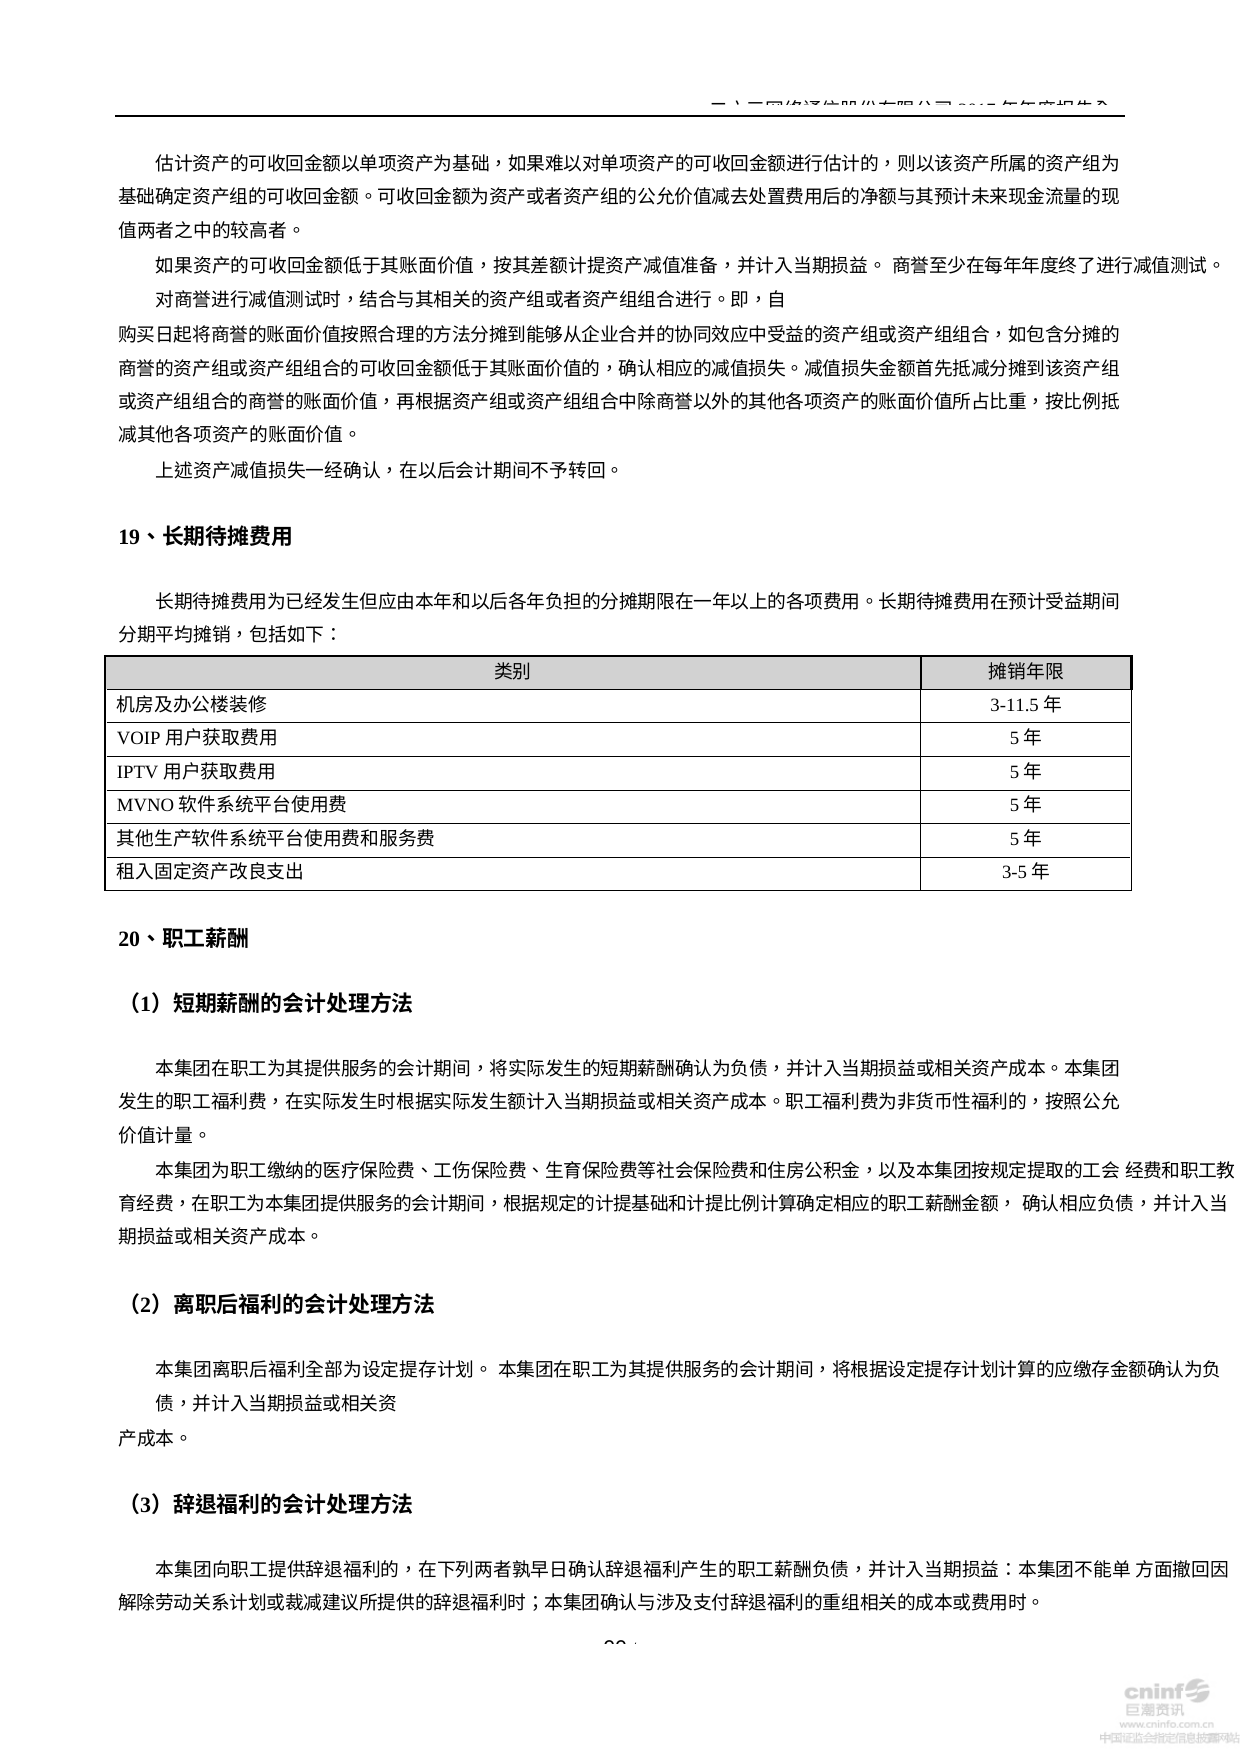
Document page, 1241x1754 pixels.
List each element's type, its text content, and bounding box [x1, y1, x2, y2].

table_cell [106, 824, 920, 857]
subtitle 19、长期待摊费用 [118, 521, 1240, 550]
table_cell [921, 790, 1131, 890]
subtitle （2）离职后福利的会计处理方法 [118, 1289, 1240, 1319]
text 本集团离职后福利全部为设定提存计划。 本集团在职工为其提供服务的会计期间，将根据设定提存计划计算的应缴存金额确认为负债，并计入当期损益或相关资 [156, 1357, 1240, 1415]
subtitle （3）辞退福利的会计处理方法 [118, 1489, 1240, 1519]
text 本集团向职工提供辞退福利的，在下列两者孰早日确认辞退福利产生的职工薪酬负债，并计入当期损益：本集团不能单 方面撤回因解除劳动关系计划或裁减建议所提供的辞退福利时；本集团确认与涉及支付辞退福利的重组相关的成本或费用时。 [118, 1556, 1240, 1615]
text 长期待摊费用为已经发生但应由本年和以后各年负担的分摊期限在一年以上的各项费用。长期待摊费用在预计受益期间 分期平均摊销，包括如下： [118, 588, 1122, 647]
text 如果资产的可收回金额低于其账面价值，按其差额计提资产减值准备，并计入当期损益。 商誉至少在每年年度终了进行减值测试。对商誉进行减值测试时，结合与其相关的资产组或者资产组组合进行。即，自 [156, 252, 1240, 312]
text 本集团为职工缴纳的医疗保险费、工伤保险费、生育保险费等社会保险费和住房公积金，以及本集团按规定提取的工会 经费和职工教育经费，在职工为本集团提供服务的会计期间，根据规定的计提基础和计提比例计算确定相应的职工薪酬金额， 确认相应负债，并计入当期损益或相关资产成本。 [118, 1157, 1240, 1249]
subtitle 20、职工薪酬 [118, 923, 1240, 953]
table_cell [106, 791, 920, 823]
text 购买日起将商誉的账面价值按照合理的方法分摊到能够从企业合并的协同效应中受益的资产组或资产组组合，如包含分摊的 商誉的资产组或资产组组合的可收回金额低于其账面价值的，确认相应的减值损失。减值损失金额首先抵减分摊到该资产组 或资产组组合的商誉的账面价值，再根据资产组或资产组组合中除商誉以外的其他各项资产的账面价值所占比重，按比例抵 减其他各项资产的账面价值。 [118, 322, 1122, 447]
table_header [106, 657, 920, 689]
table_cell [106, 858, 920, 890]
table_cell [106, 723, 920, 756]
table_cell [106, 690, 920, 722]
subtitle （1）短期薪酬的会计处理方法 [118, 988, 1240, 1018]
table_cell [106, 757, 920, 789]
text 上述资产减值损失一经确认，在以后会计期间不予转回。 [156, 457, 1240, 482]
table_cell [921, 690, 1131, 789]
text 产成本。 [118, 1425, 1240, 1451]
picture [1099, 1673, 1241, 1754]
text 本集团在职工为其提供服务的会计期间，将实际发生的短期薪酬确认为负债，并计入当期损益或相关资产成本。本集团 发生的职工福利费，在实际发生时根据实际发生额计入当期损益或相关资产成本。职工福利费为非货币性福利的，按照公允 价值计量。 [118, 1055, 1122, 1147]
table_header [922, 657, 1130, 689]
text 估计资产的可收回金额以单项资产为基础，如果难以对单项资产的可收回金额进行估计的，则以该资产所属的资产组为 基础确定资产组的可收回金额。可收回金额为资产或者资产组的公允价值减去处置费用后的净额与其预计未来现金流量的现 值两者之中的较高者。 [118, 150, 1122, 242]
